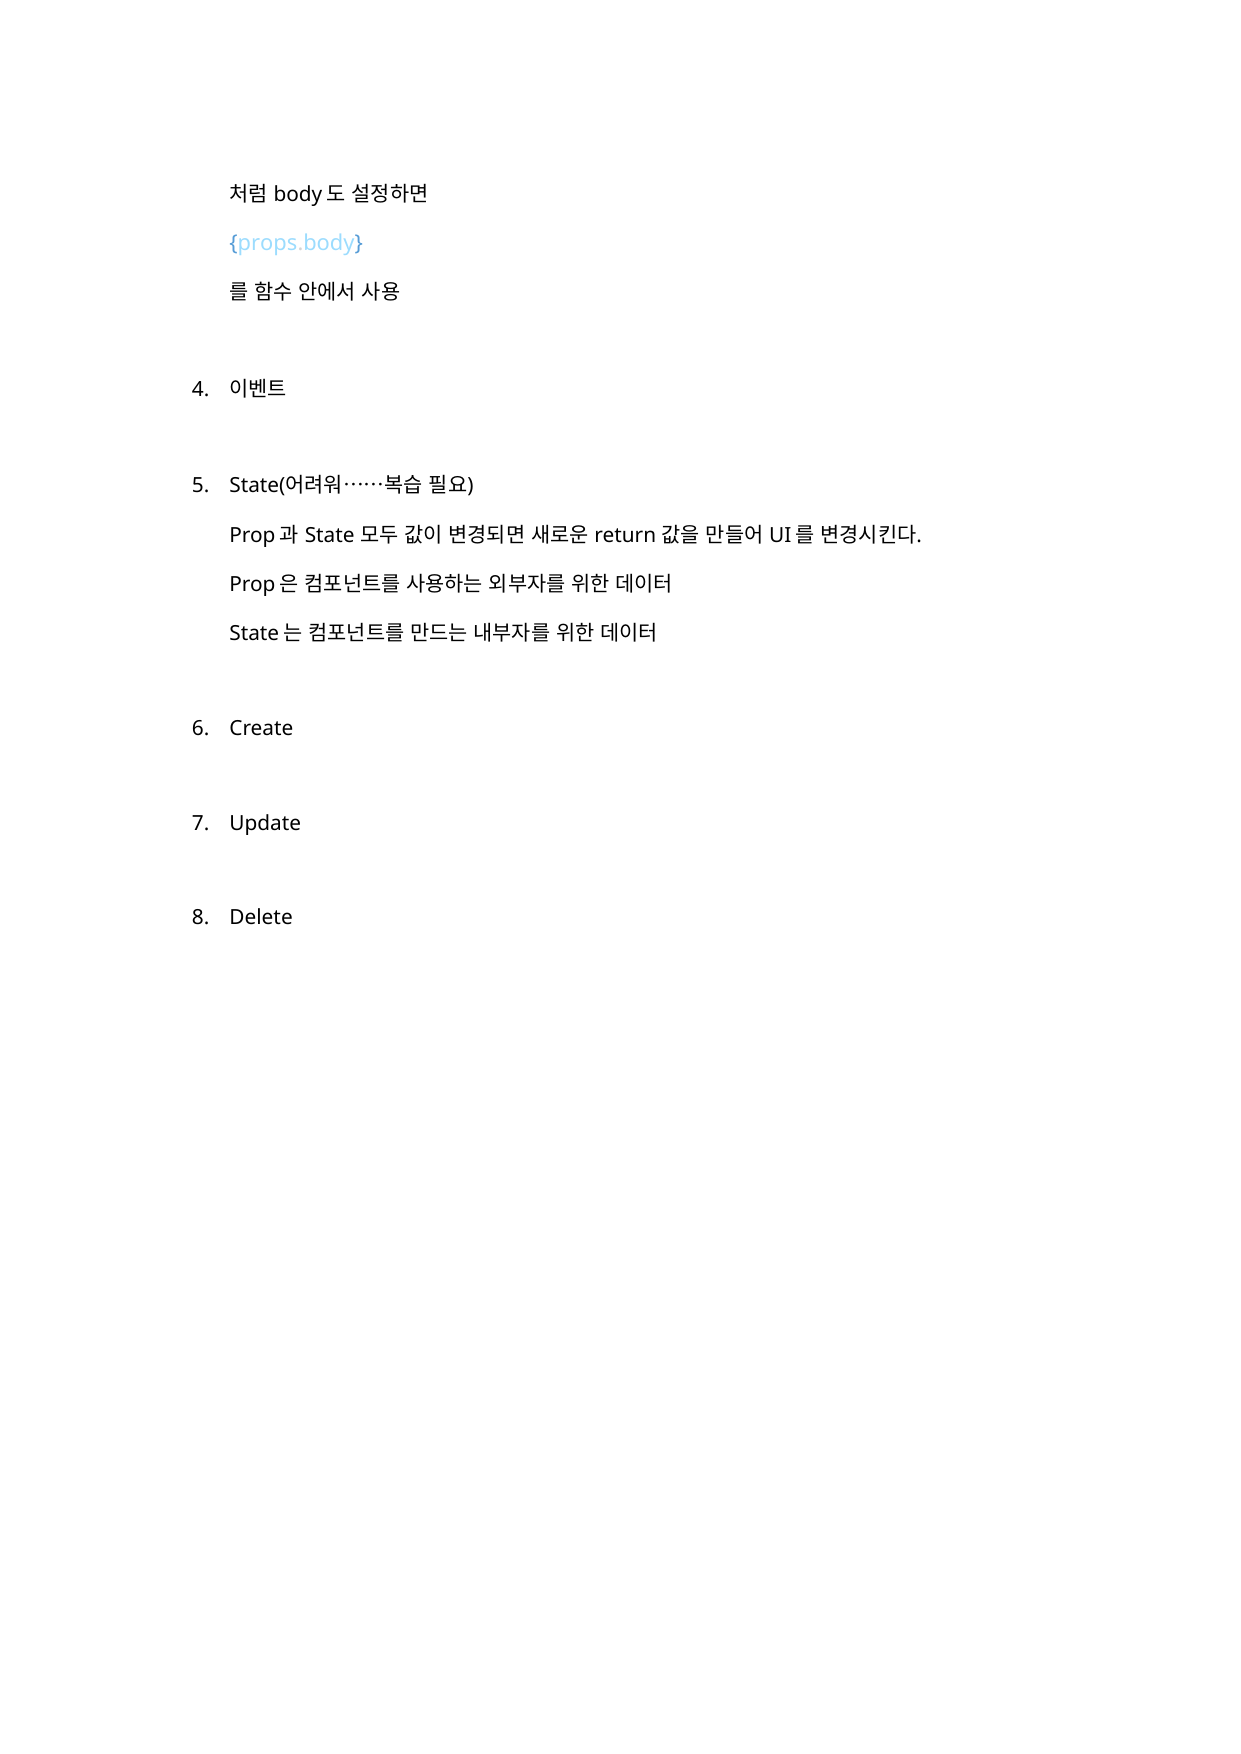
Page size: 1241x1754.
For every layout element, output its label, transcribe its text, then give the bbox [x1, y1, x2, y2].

list 처럼 body도 설정하면 [229, 177, 1090, 207]
list Create [192, 713, 1090, 742]
list 이벤트 [192, 372, 1090, 402]
list State는 컴포넌트를 만드는 내부자를 위한 데이터 [229, 617, 1090, 647]
list State(어려워……복습 필요) [192, 468, 1090, 499]
list Update [192, 808, 1090, 836]
list Delete [192, 902, 1090, 931]
list Prop과 State 모두 값이 변경되면 새로운 return 값을 만들어 UI를 변경시킨다. [229, 518, 1090, 548]
list {props.body} [229, 227, 1090, 256]
list Prop은 컴포넌트를 사용하는 외부자를 위한 데이터 [229, 567, 1090, 598]
list 를 함수 안에서 사용 [229, 275, 1090, 306]
